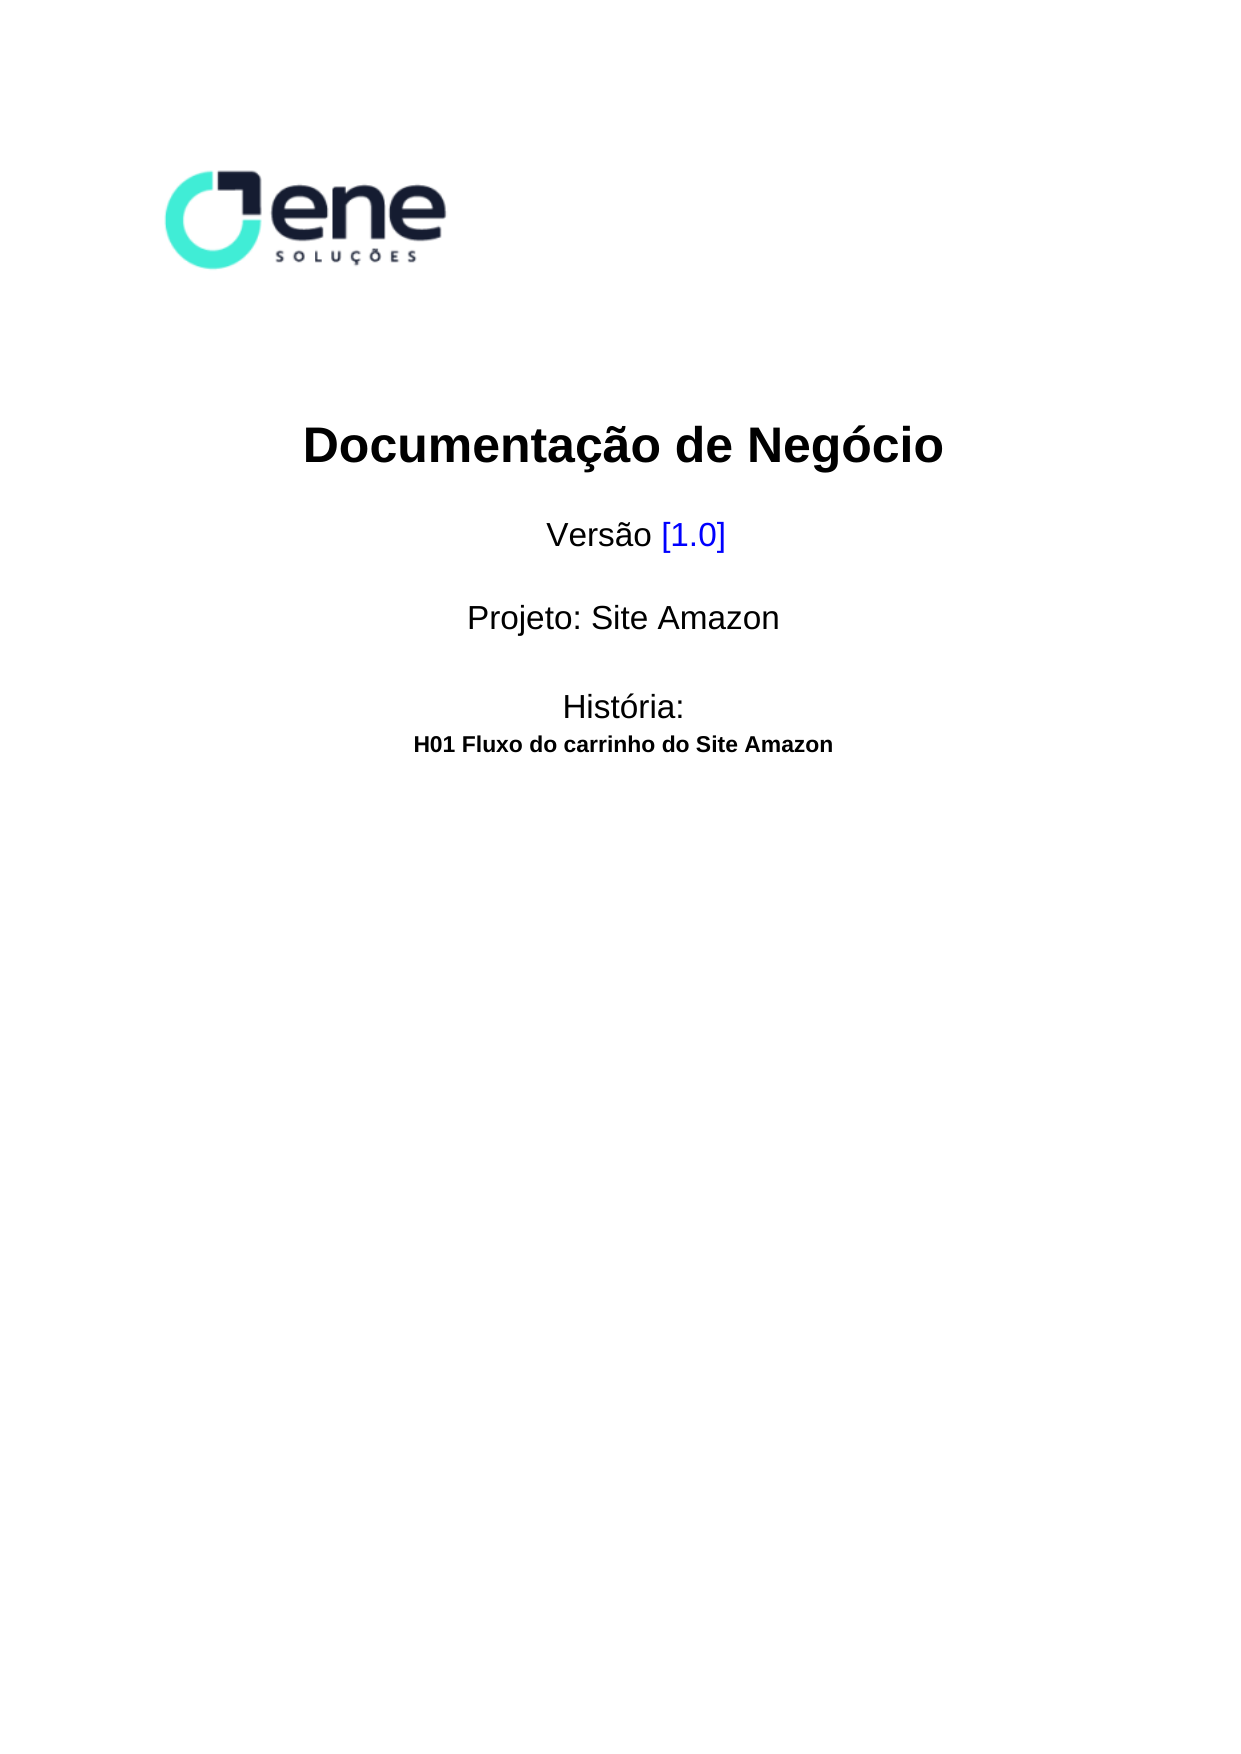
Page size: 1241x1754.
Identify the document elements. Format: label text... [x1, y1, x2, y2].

title Versão [1.0] [150, 515, 1122, 553]
picture [150, 150, 458, 292]
text Projeto: Site Amazon [150, 598, 1097, 637]
text H01 Fluxo do carrinho do Site Amazon [150, 731, 1097, 757]
text História: [150, 687, 1097, 725]
text Documentação de Negócio [150, 416, 1097, 473]
